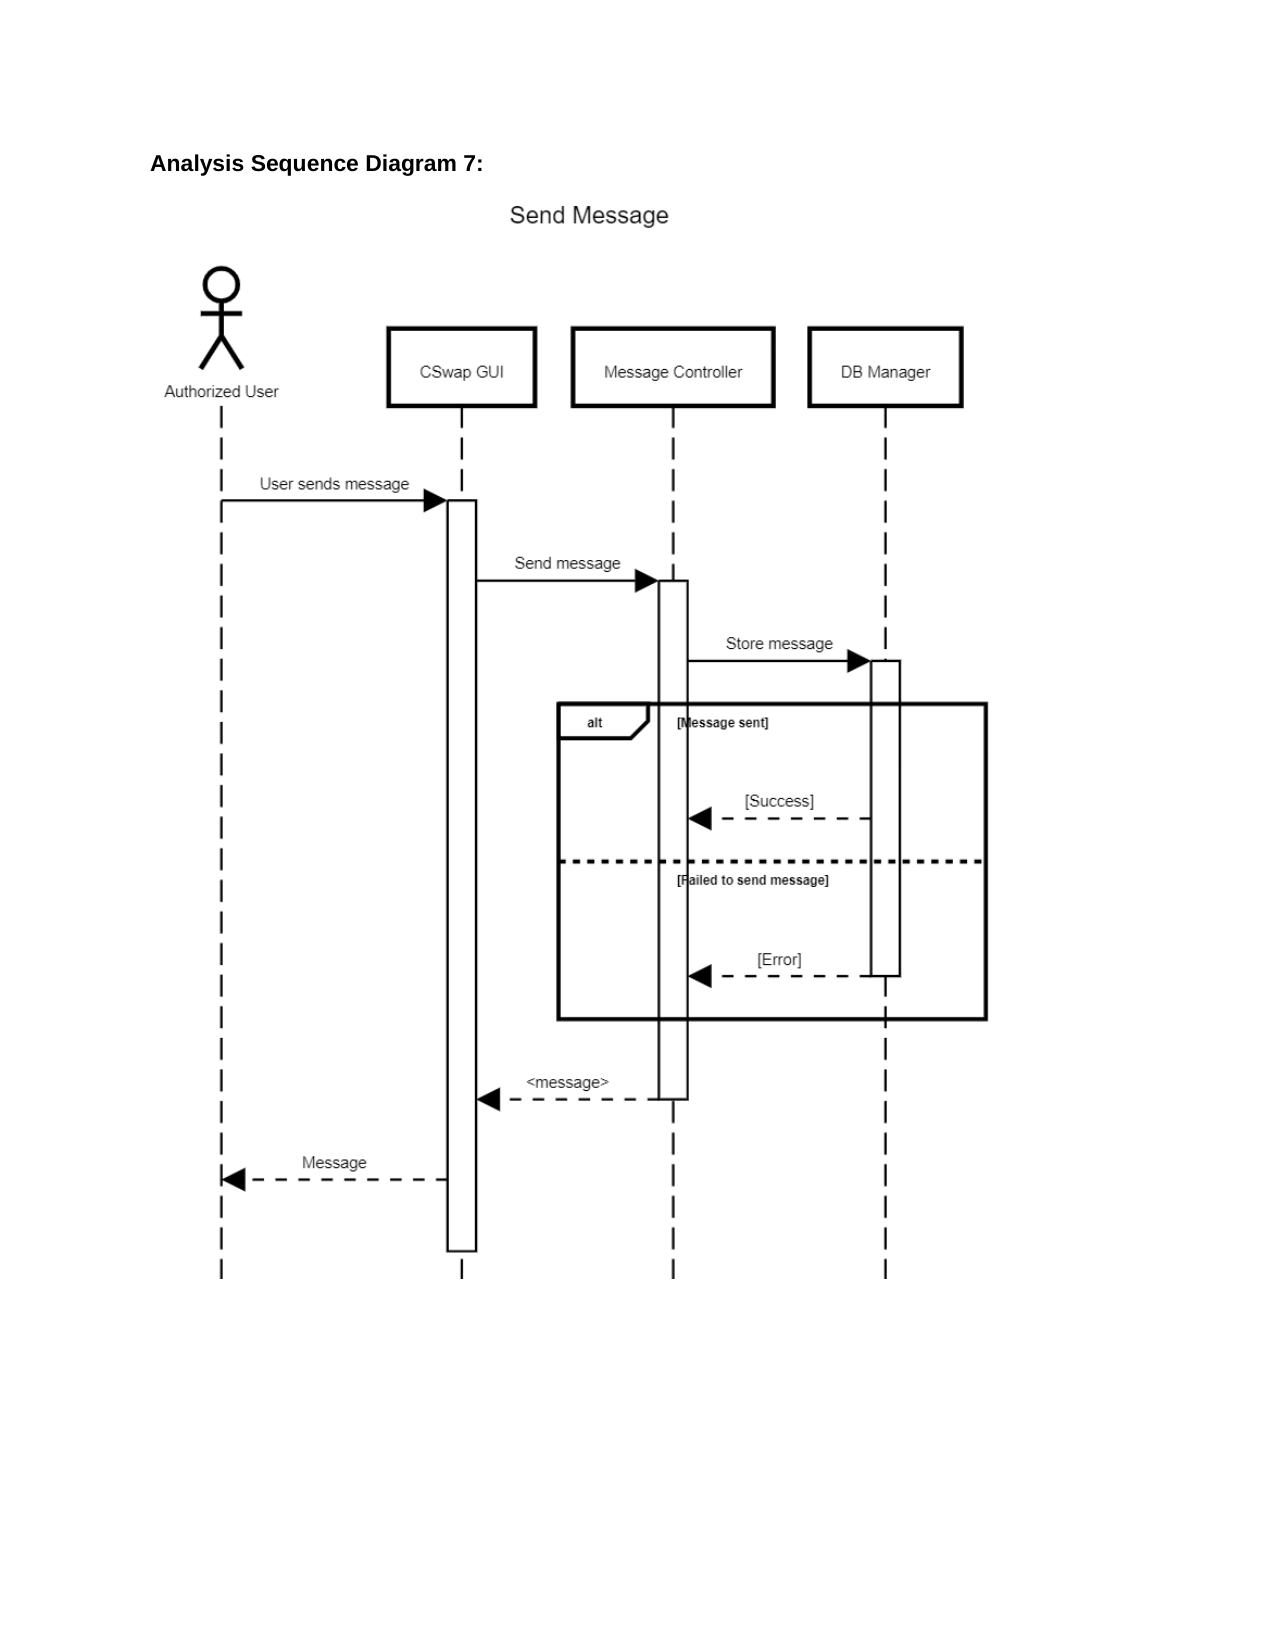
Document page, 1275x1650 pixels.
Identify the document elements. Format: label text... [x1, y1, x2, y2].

picture [150, 180, 1028, 1279]
text Analysis Sequence Diagram 7: [150, 150, 1125, 176]
